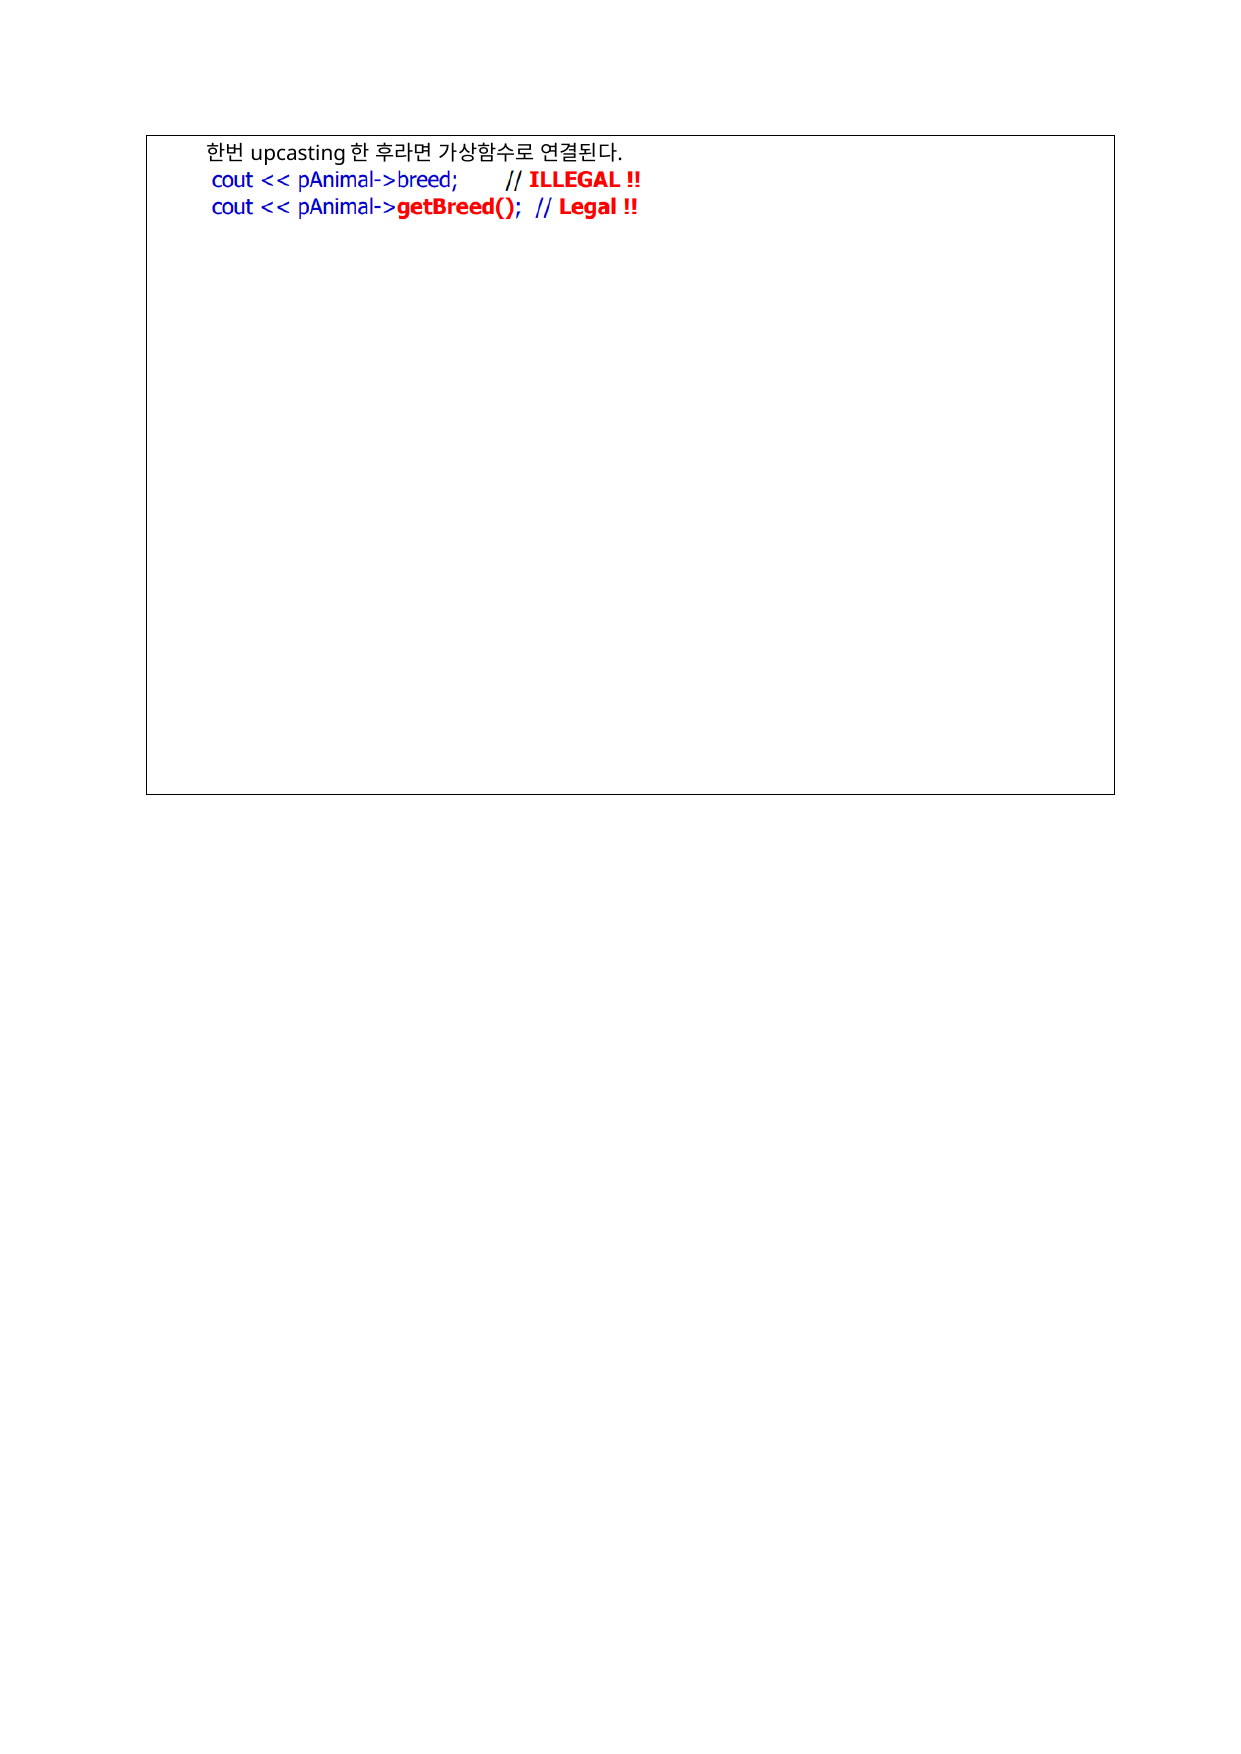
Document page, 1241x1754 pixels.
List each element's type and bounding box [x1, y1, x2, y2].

table_cell [147, 136, 1114, 794]
picture [206, 166, 649, 226]
